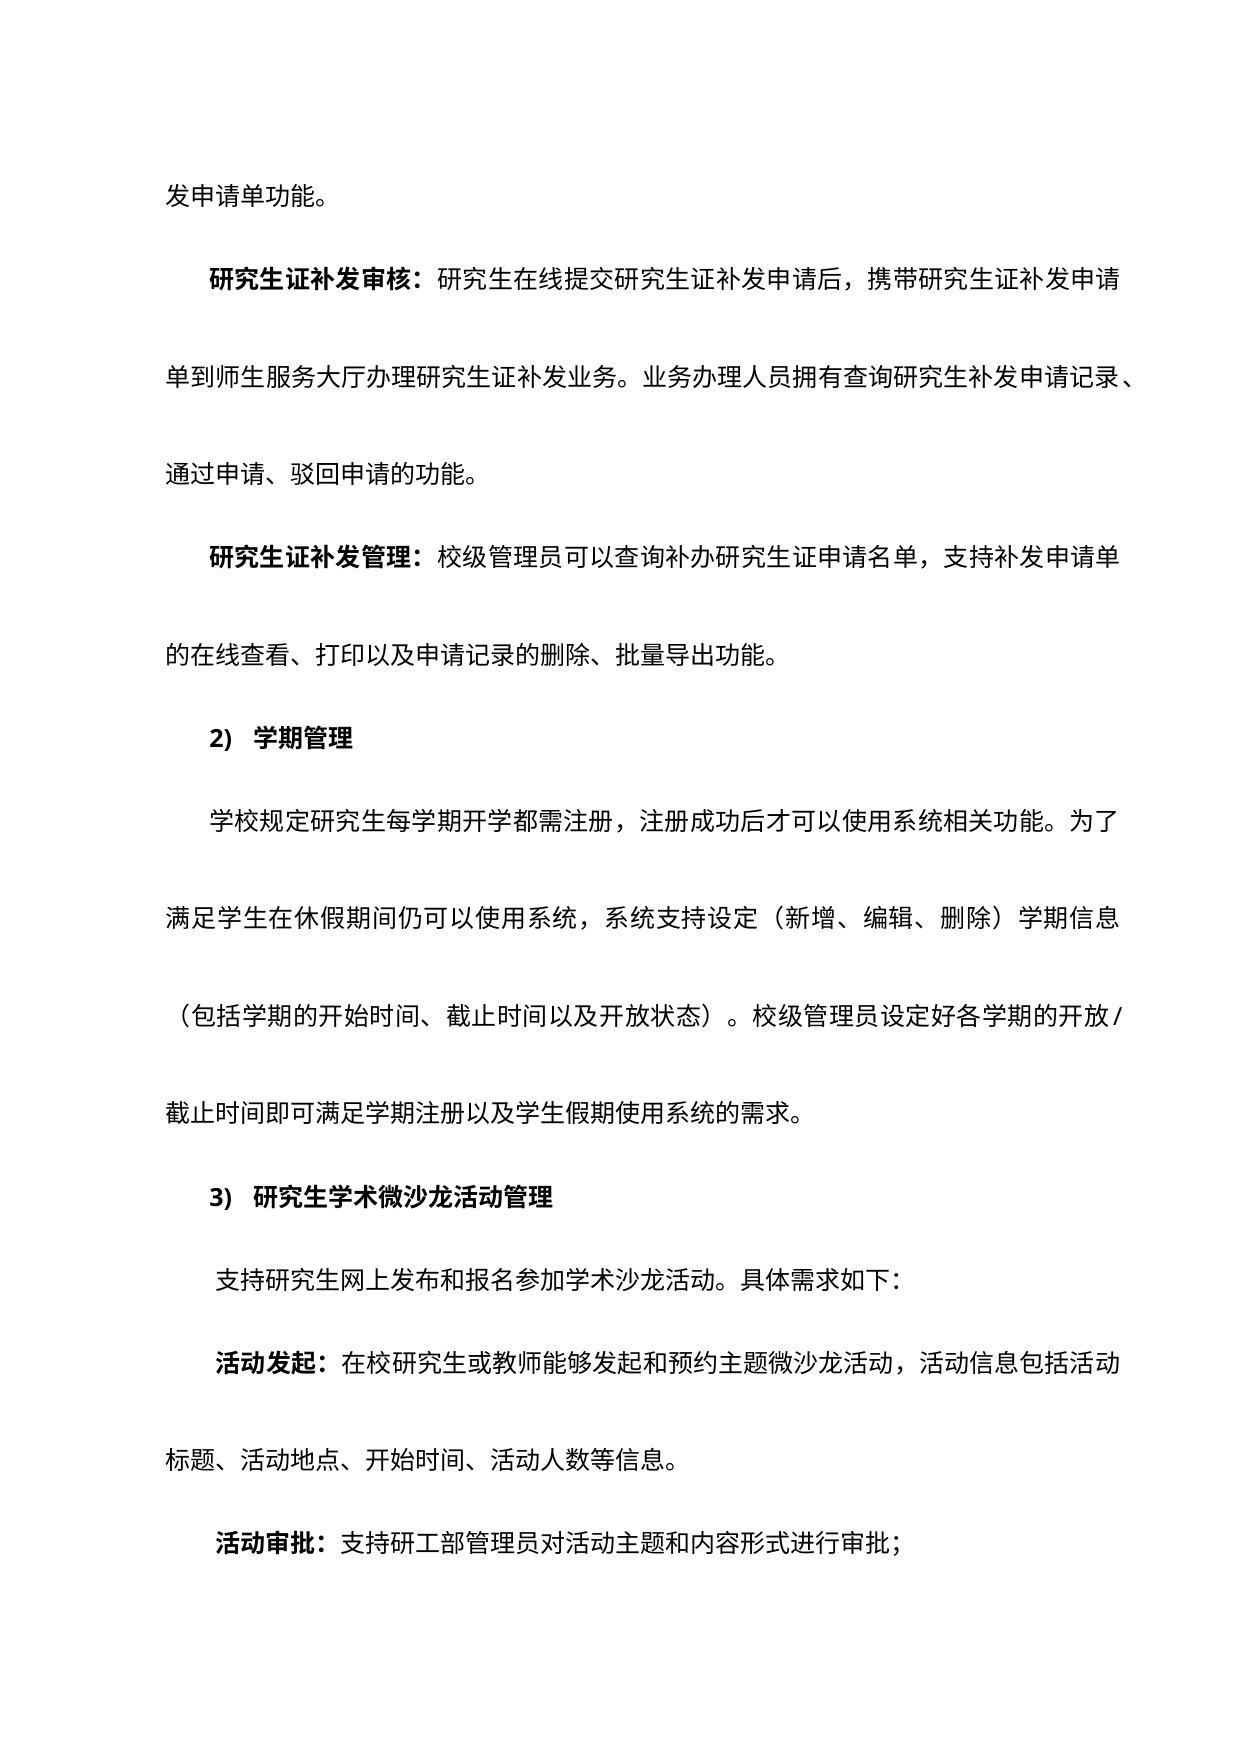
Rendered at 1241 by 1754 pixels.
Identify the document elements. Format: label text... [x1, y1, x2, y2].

list 研究生学术微沙龙活动管理 [209, 1163, 1122, 1228]
text 研究生证补发审核：研究生在线提交研究生证补发申请后，携带研究生证补发申请单到师生服务大厅办理研究生证补发业务。业务办理人员拥有查询研究生补发申请记录、通过申请、驳回申请的功能。 [165, 245, 1122, 505]
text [165, 162, 1122, 227]
text 活动发起：在校研究生或教师能够发起和预约主题微沙龙活动，活动信息包括活动标题、活动地点、开始时间、活动人数等信息。 [165, 1329, 1122, 1491]
text 学校规定研究生每学期开学都需注册，注册成功后才可以使用系统相关功能。为了满足学生在休假期间仍可以使用系统，系统支持设定（新增、编辑、删除）学期信息（包括学期的开始时间、截止时间以及开放状态）。校级管理员设定好各学期的开放/截止时间即可满足学期注册以及学生假期使用系统的需求。 [165, 787, 1122, 1144]
text 研究生证补发管理：校级管理员可以查询补办研究生证申请名单，支持补发申请单的在线查看、打印以及申请记录的删除、批量导出功能。 [165, 523, 1122, 686]
text 支持研究生网上发布和报名参加学术沙龙活动。具体需求如下： [165, 1246, 1122, 1311]
list 学期管理 [209, 704, 1122, 769]
text 活动审批：支持研工部管理员对活动主题和内容形式进行审批； [165, 1509, 1122, 1574]
